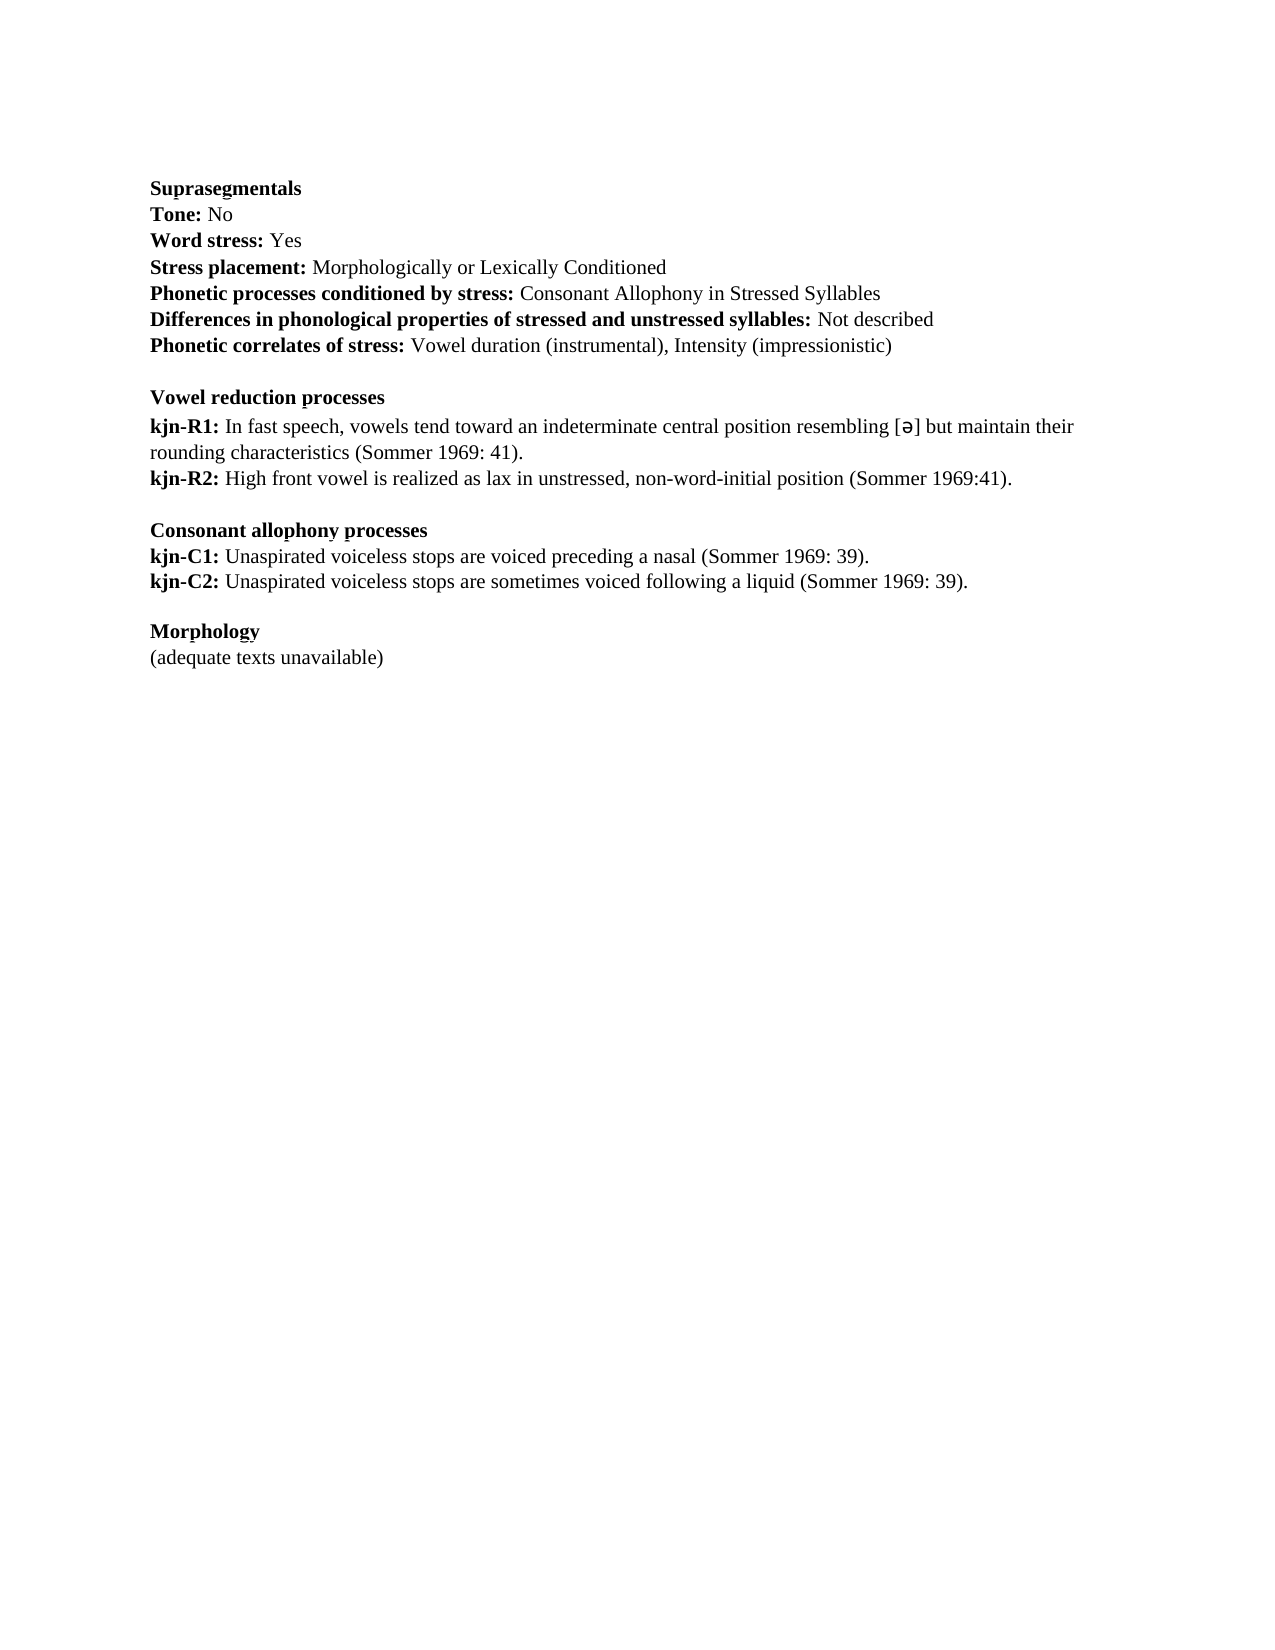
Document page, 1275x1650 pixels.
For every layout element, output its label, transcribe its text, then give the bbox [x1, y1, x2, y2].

text kjn-C2: Unaspirated voiceless stops are sometimes voiced following a liquid (Sommer 1969: 39). [150, 568, 1125, 593]
text Word stress: Yes [150, 228, 1125, 252]
text Morphology [150, 619, 1125, 643]
text Differences in phonological properties of stressed and unstressed syllables: Not described [150, 307, 1125, 331]
text Suprasegmentals [150, 176, 1125, 200]
text Stress placement: Morphologically or Lexically Conditioned [150, 254, 1125, 279]
text Tone: No [150, 202, 1125, 226]
text Vowel reduction processes [150, 385, 1125, 409]
text kjn-R2: High front vowel is realized as lax in unstressed, non-word-initial position (Sommer 1969:41). [150, 466, 1125, 490]
text Consonant allophony processes [150, 518, 1125, 542]
text (adequate texts unavailable) [150, 645, 1125, 669]
text kjn-R1: In fast speech, vowels tend toward an indeterminate central position resembling [ə] but maintain their rounding characteristics (Sommer 1969: 41). [150, 411, 1125, 464]
text kjn-C1: Unaspirated voiceless stops are voiced preceding a nasal (Sommer 1969: 39). [150, 544, 1125, 568]
text Phonetic processes conditioned by stress: Consonant Allophony in Stressed Syllables [150, 281, 1125, 305]
text Phonetic correlates of stress: Vowel duration (instrumental), Intensity (impressionistic) [150, 333, 1125, 357]
